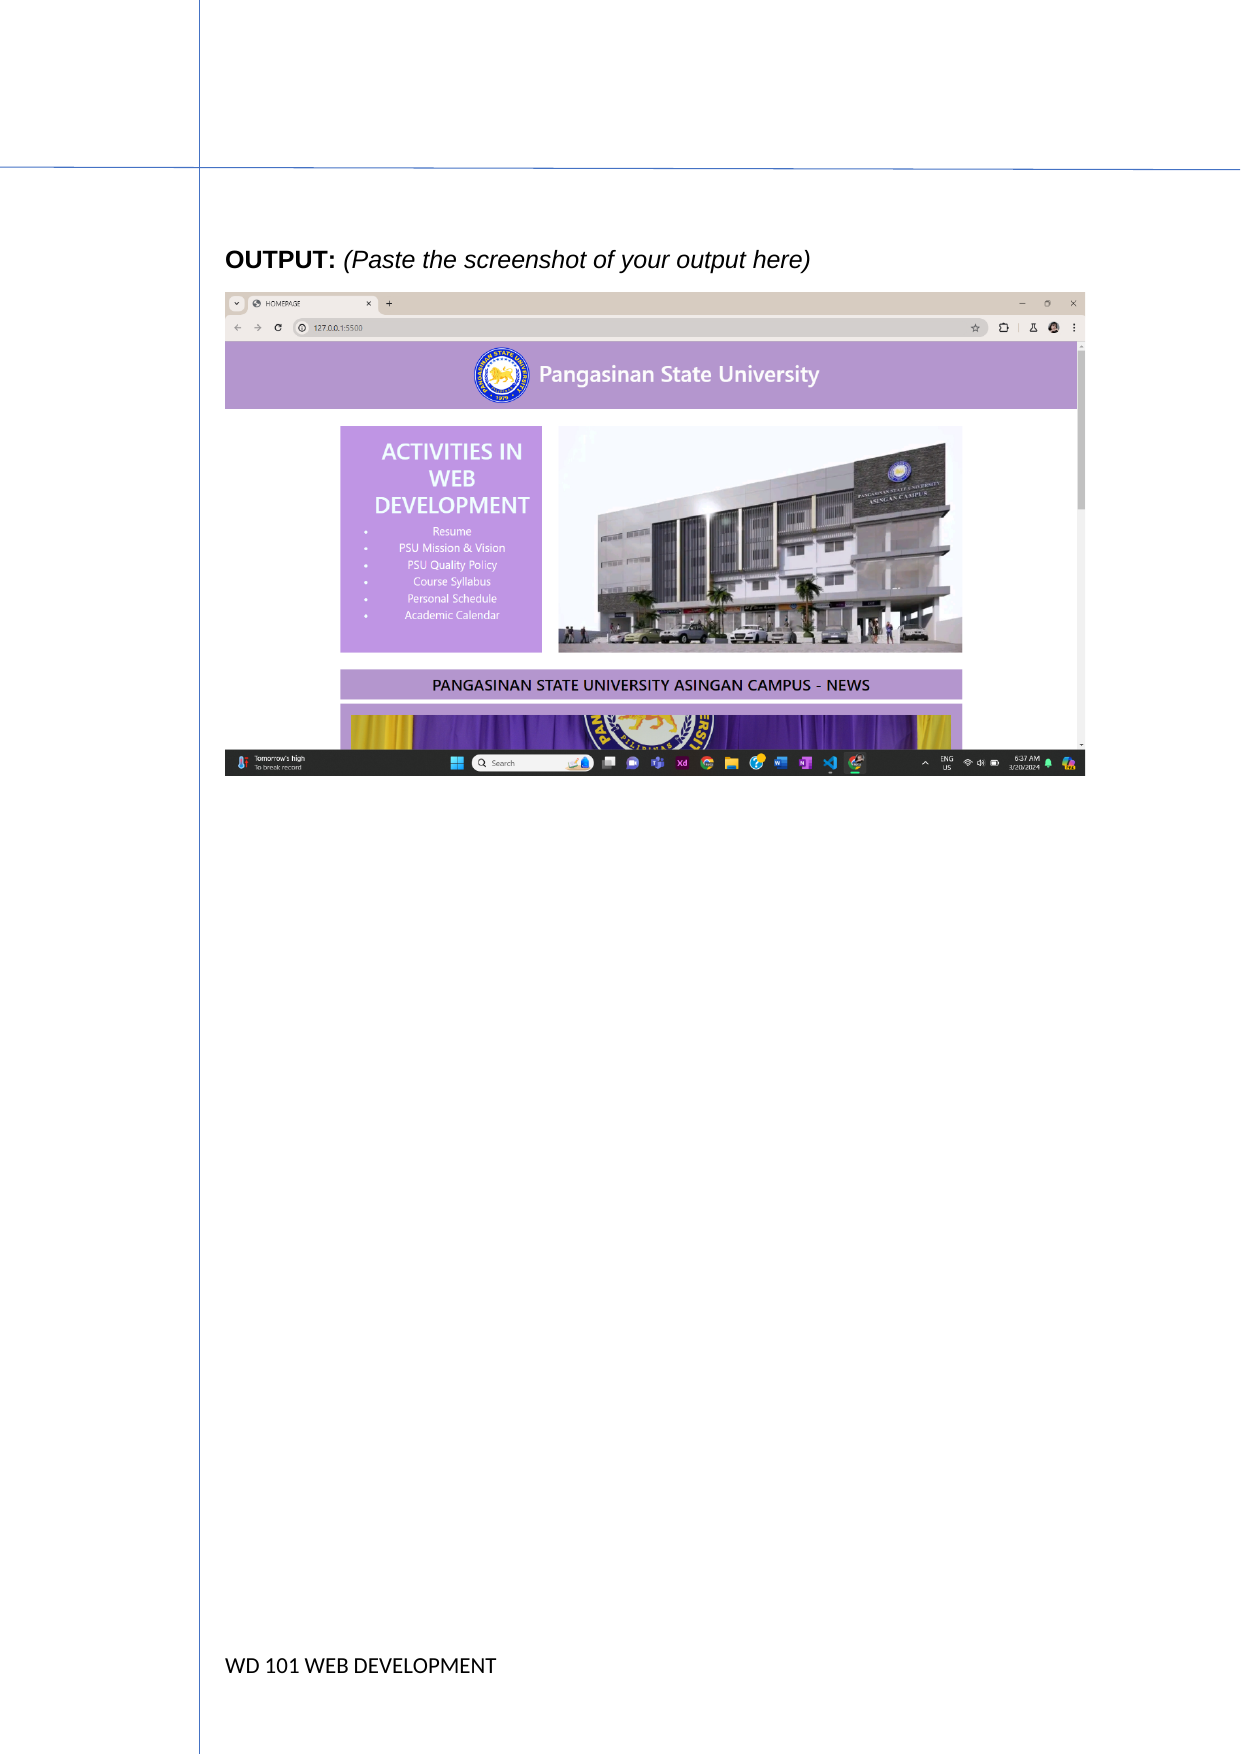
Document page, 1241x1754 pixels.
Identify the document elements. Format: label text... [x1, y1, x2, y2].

text OUTPUT: (Paste the screenshot of your output here) [225, 244, 1090, 273]
picture [225, 292, 1085, 776]
